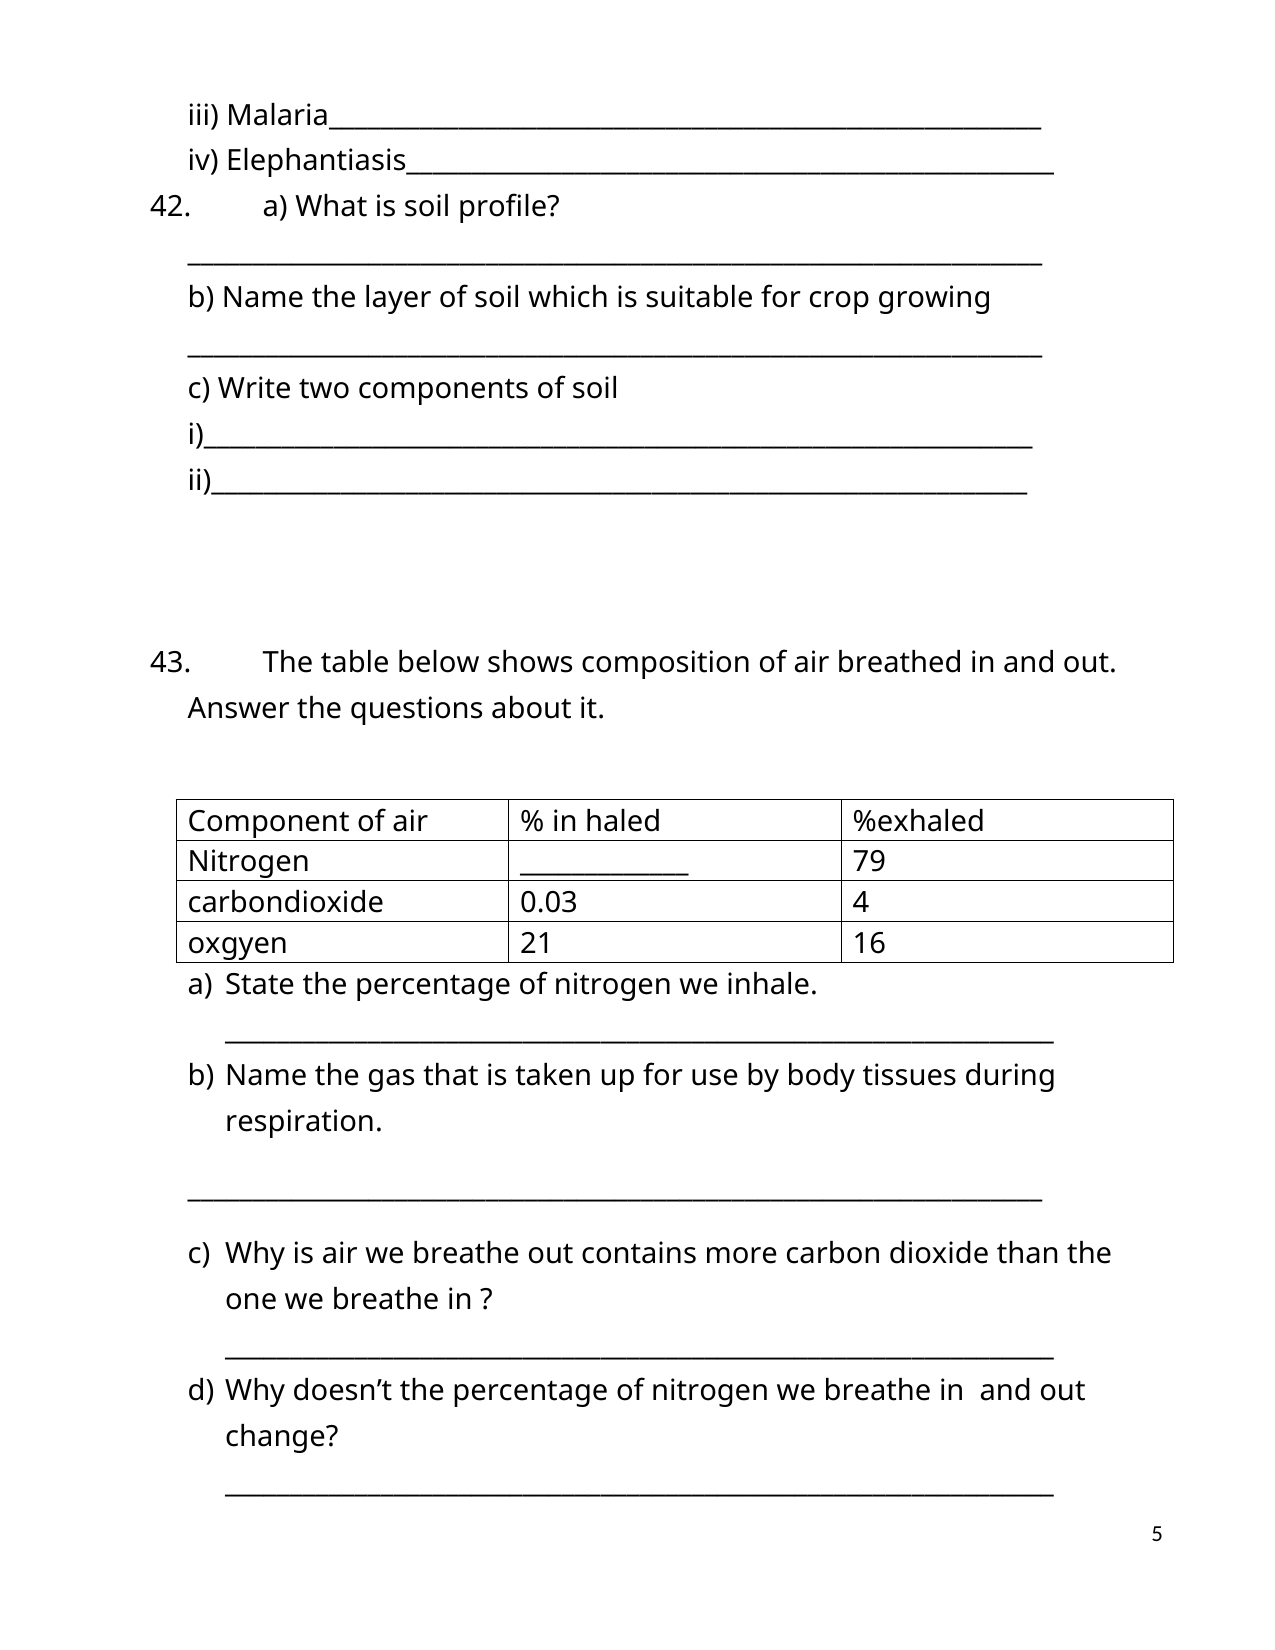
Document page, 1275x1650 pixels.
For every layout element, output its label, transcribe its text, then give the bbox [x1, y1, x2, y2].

table_cell Nitrogen [177, 841, 508, 880]
text __________________________________________________________________ [187, 1166, 1162, 1206]
table_header Component of air [177, 800, 508, 840]
list State the percentage of nitrogen we inhale. [187, 963, 1162, 1003]
list i)________________________________________________________________ [187, 413, 1162, 453]
list ________________________________________________________________ [225, 1324, 1162, 1364]
list Name the gas that is taken up for use by body tissues during respiration. [187, 1054, 1162, 1139]
table_cell 4 [842, 881, 1173, 921]
list Why doesn’t the percentage of nitrogen we breathe in and out change? [187, 1369, 1162, 1455]
list Why is air we breathe out contains more carbon dioxide than the one we breathe in ? [187, 1233, 1162, 1318]
table_header %exhaled [842, 800, 1173, 840]
table_cell oxgyen [177, 922, 508, 962]
table_header % in haled [509, 800, 841, 840]
list ________________________________________________________________ [225, 1461, 1162, 1501]
table_cell 16 [842, 922, 1173, 962]
list Answer the questions about it. [187, 687, 1162, 727]
table_cell 79 [842, 841, 1173, 880]
list a) What is soil profile? [150, 185, 1162, 225]
table_cell carbondioxide [177, 881, 508, 921]
table_cell _____________ [509, 841, 841, 880]
list The table below shows composition of air breathed in and out. [150, 641, 1162, 681]
list iii) Malaria_______________________________________________________ [187, 94, 1162, 133]
list __________________________________________________________________ [187, 322, 1162, 362]
list iv) Elephantiasis__________________________________________________ [187, 139, 1162, 179]
list ii)_______________________________________________________________ [187, 459, 1162, 498]
list __________________________________________________________________ [187, 231, 1162, 270]
list ________________________________________________________________ [225, 1008, 1162, 1048]
list c) Write two components of soil [187, 367, 1162, 407]
table_cell 21 [509, 922, 841, 962]
table_cell 0.03 [509, 881, 841, 921]
list b) Name the layer of soil which is suitable for crop growing [187, 276, 1162, 316]
